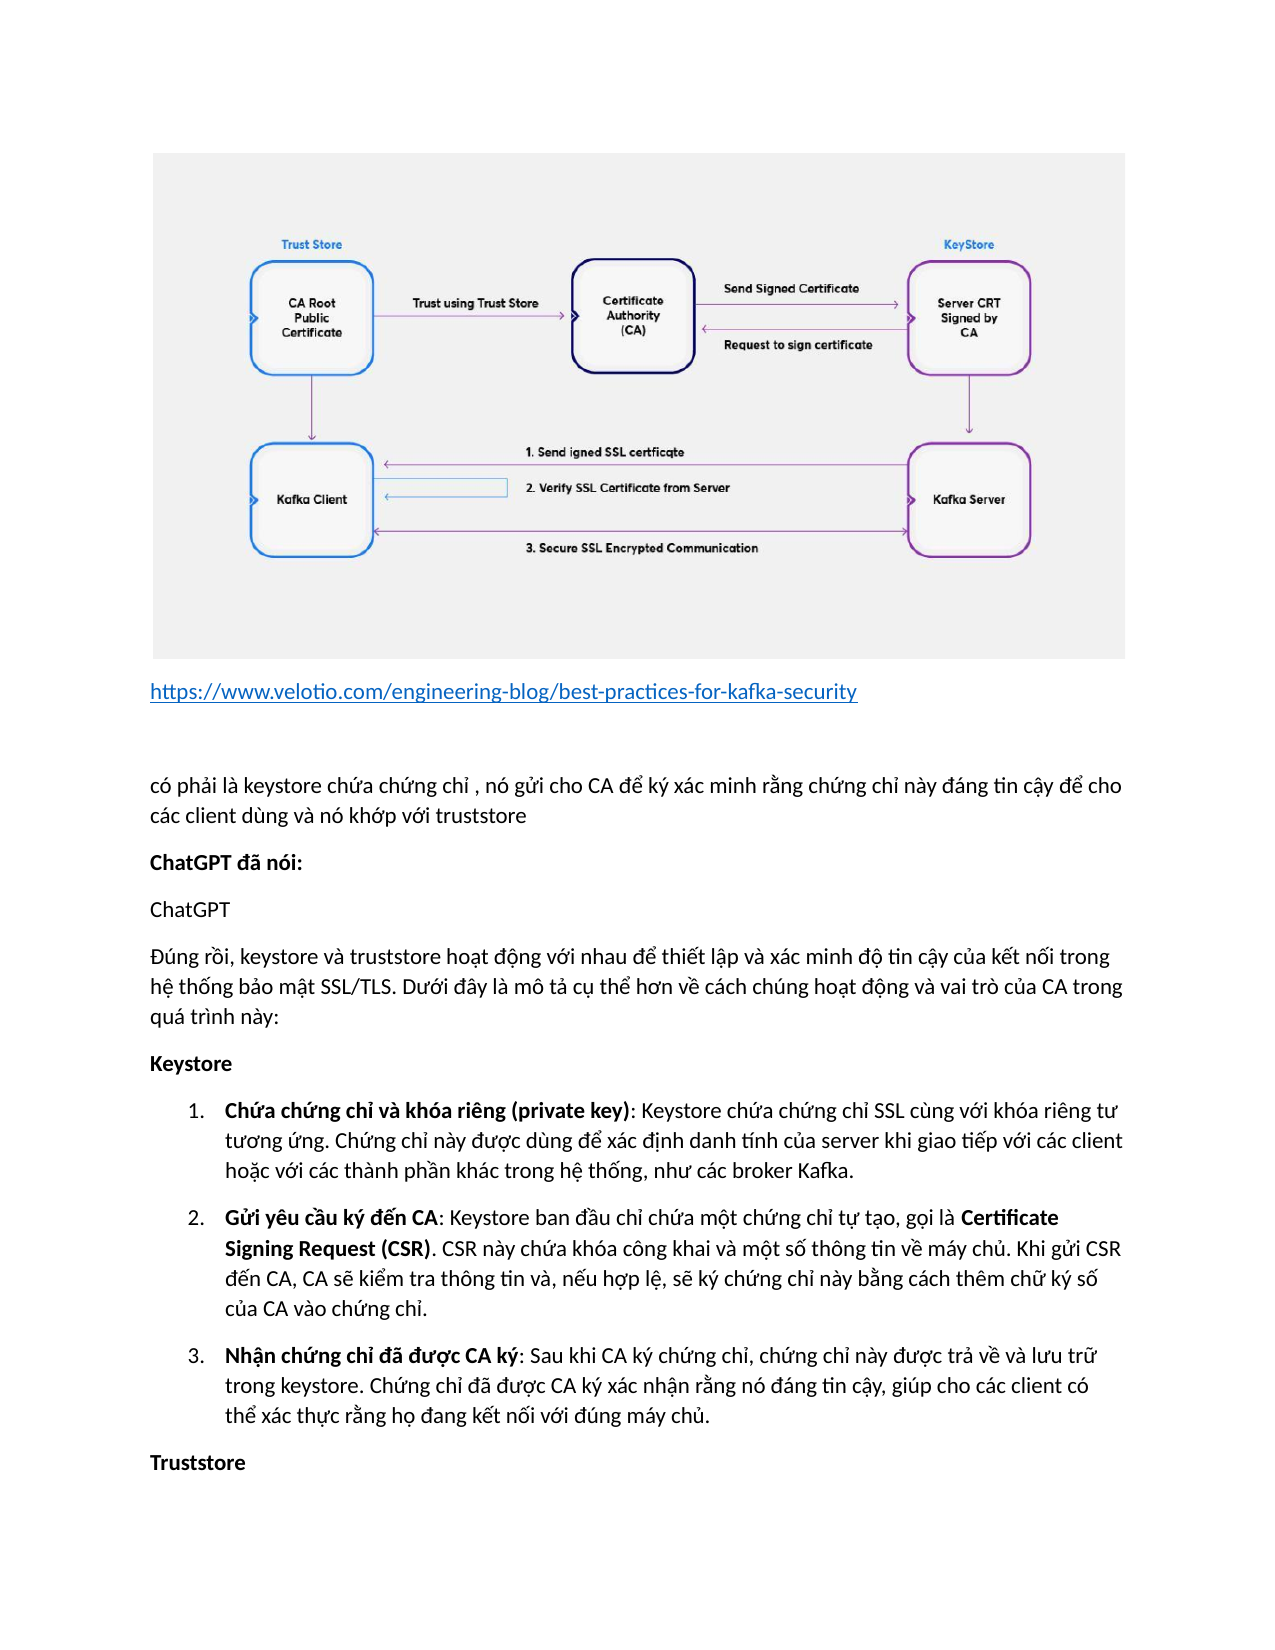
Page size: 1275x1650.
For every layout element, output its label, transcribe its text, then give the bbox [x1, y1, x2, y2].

text Đúng rồi, keystore và truststore hoạt động với nhau để thiết lập và xác minh độ tin cậy của kết nối trong hệ thống bảo mật SSL/TLS. Dưới đây là mô tả cụ thể hơn về cách chúng hoạt động và vai trò của CA trong quá trình này: [150, 942, 1125, 1031]
list Gửi yêu cầu ký đến CA: Keystore ban đầu chỉ chứa một chứng chỉ tự tạo, gọi là Certificate Signing Request (CSR). CSR này chứa khóa công khai và một số thông tin về máy chủ. Khi gửi CSR đến CA, CA sẽ kiểm tra thông tin và, nếu hợp lệ, sẽ ký chứng chỉ này bằng cách thêm chữ ký số của CA vào chứng chỉ. [187, 1203, 1125, 1322]
text Keystore [150, 1049, 1125, 1077]
text Truststore [150, 1448, 1125, 1476]
text có phải là keystore chứa chứng chỉ , nó gửi cho CA để ký xác minh rằng chứng chỉ này đáng tin cậy để cho các client dùng và nó khớp với truststore [150, 771, 1125, 829]
text ChatGPT đã nói: [150, 848, 1125, 876]
list Chứa chứng chỉ và khóa riêng (private key): Keystore chứa chứng chỉ SSL cùng với khóa riêng tư tương ứng. Chứng chỉ này được dùng để xác định danh tính của server khi giao tiếp với các client hoặc với các thành phần khác trong hệ thống, như các broker Kafka. [187, 1096, 1125, 1185]
text ChatGPT [150, 895, 1125, 923]
picture [150, 150, 1125, 659]
text https://www.velotio.com/engineering-blog/best-practices-for-kafka-security [150, 677, 1125, 706]
list Nhận chứng chỉ đã được CA ký: Sau khi CA ký chứng chỉ, chứng chỉ này được trả về và lưu trữ trong keystore. Chứng chỉ đã được CA ký xác nhận rằng nó đáng tin cậy, giúp cho các client có thể xác thực rằng họ đang kết nối với đúng máy chủ. [187, 1341, 1125, 1429]
